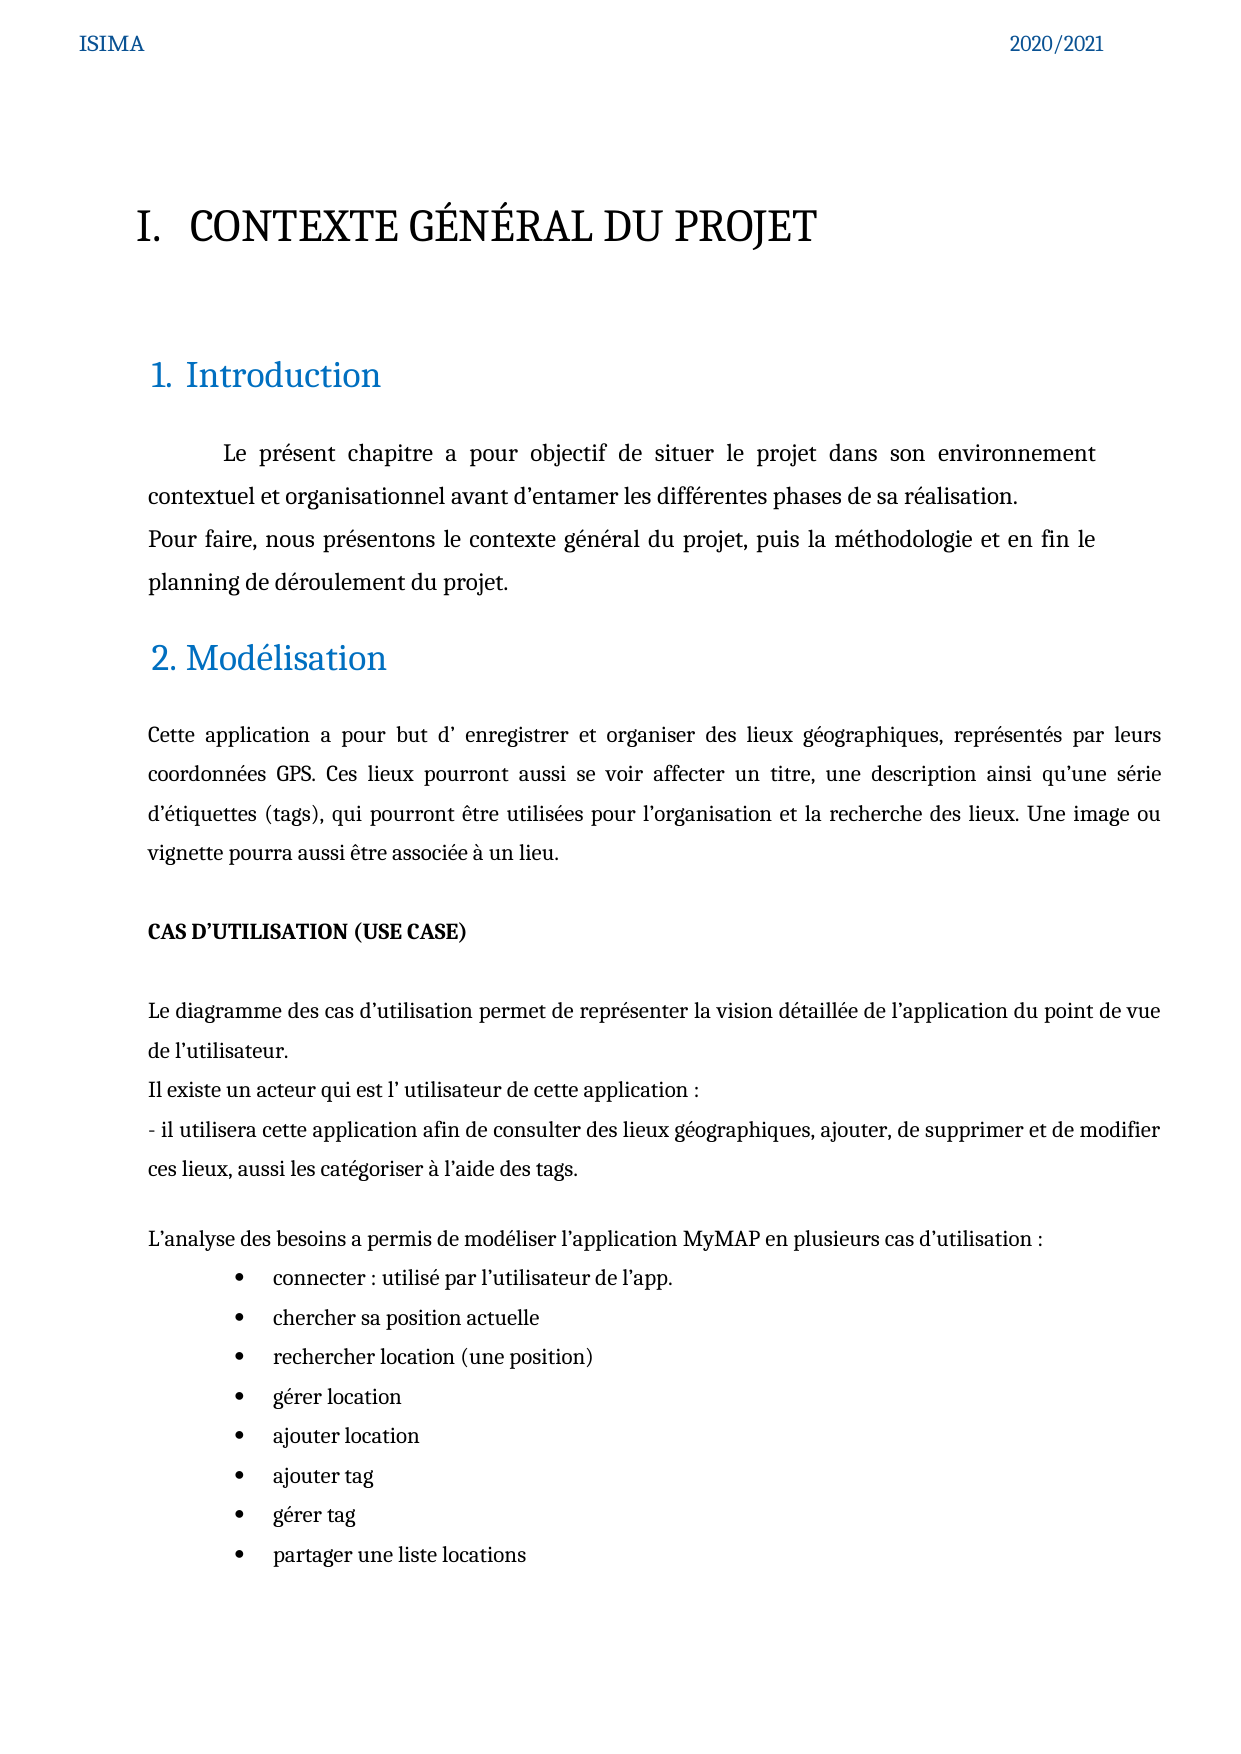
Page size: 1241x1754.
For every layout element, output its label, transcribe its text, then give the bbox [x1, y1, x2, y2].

text CAS D’UTILISATION (USE CASE) [148, 919, 1163, 946]
subtitle CONTEXTE GÉNÉRAL DU PROJET [137, 200, 1163, 252]
text Cette application a pour but d’ enregistrer et organiser des lieux géographiques, représentés par leurs coordonnées GPS. Ces lieux pourront aussi se voir affecter un titre, une description ainsi qu’une série d’étiquettes (tags), qui pourront être utilisées pour l’organisation et la recherche des lieux. Une image ou vignette pourra aussi être associée à un lieu. [148, 722, 1163, 867]
list partager une liste locations [235, 1542, 1163, 1568]
text L’analyse des besoins a permis de modéliser l’application MyMAP en plusieurs cas d’utilisation : [148, 1226, 1163, 1252]
subtitle Modélisation [151, 636, 1163, 679]
list rechercher location (une position) [235, 1344, 1163, 1371]
text Pour faire, nous présentons le contexte général du projet, puis la méthodologie et en fin le planning de déroulement du projet. [148, 525, 1097, 597]
text Il existe un acteur qui est l’ utilisateur de cette application : [148, 1077, 1163, 1103]
list ajouter tag [235, 1463, 1163, 1489]
text Le présent chapitre a pour objectif de situer le projet dans son environnement contextuel et organisationnel avant d’entamer les différentes phases de sa réalisation. [148, 439, 1097, 511]
list gérer tag [235, 1502, 1163, 1528]
list connecter : utilisé par l’utilisateur de l’app. [235, 1265, 1163, 1292]
text - il utilisera cette application afin de consulter des lieux géographiques, ajouter, de supprimer et de modifier ces lieux, aussi les catégoriser à l’aide des tags. [148, 1117, 1163, 1182]
subtitle Introduction [151, 353, 1163, 396]
list chercher sa position actuelle [235, 1305, 1163, 1331]
list ajouter location [235, 1423, 1163, 1449]
list gérer location [235, 1384, 1163, 1410]
text Le diagramme des cas d’utilisation permet de représenter la vision détaillée de l’application du point de vue de l’utilisateur. [148, 998, 1163, 1064]
